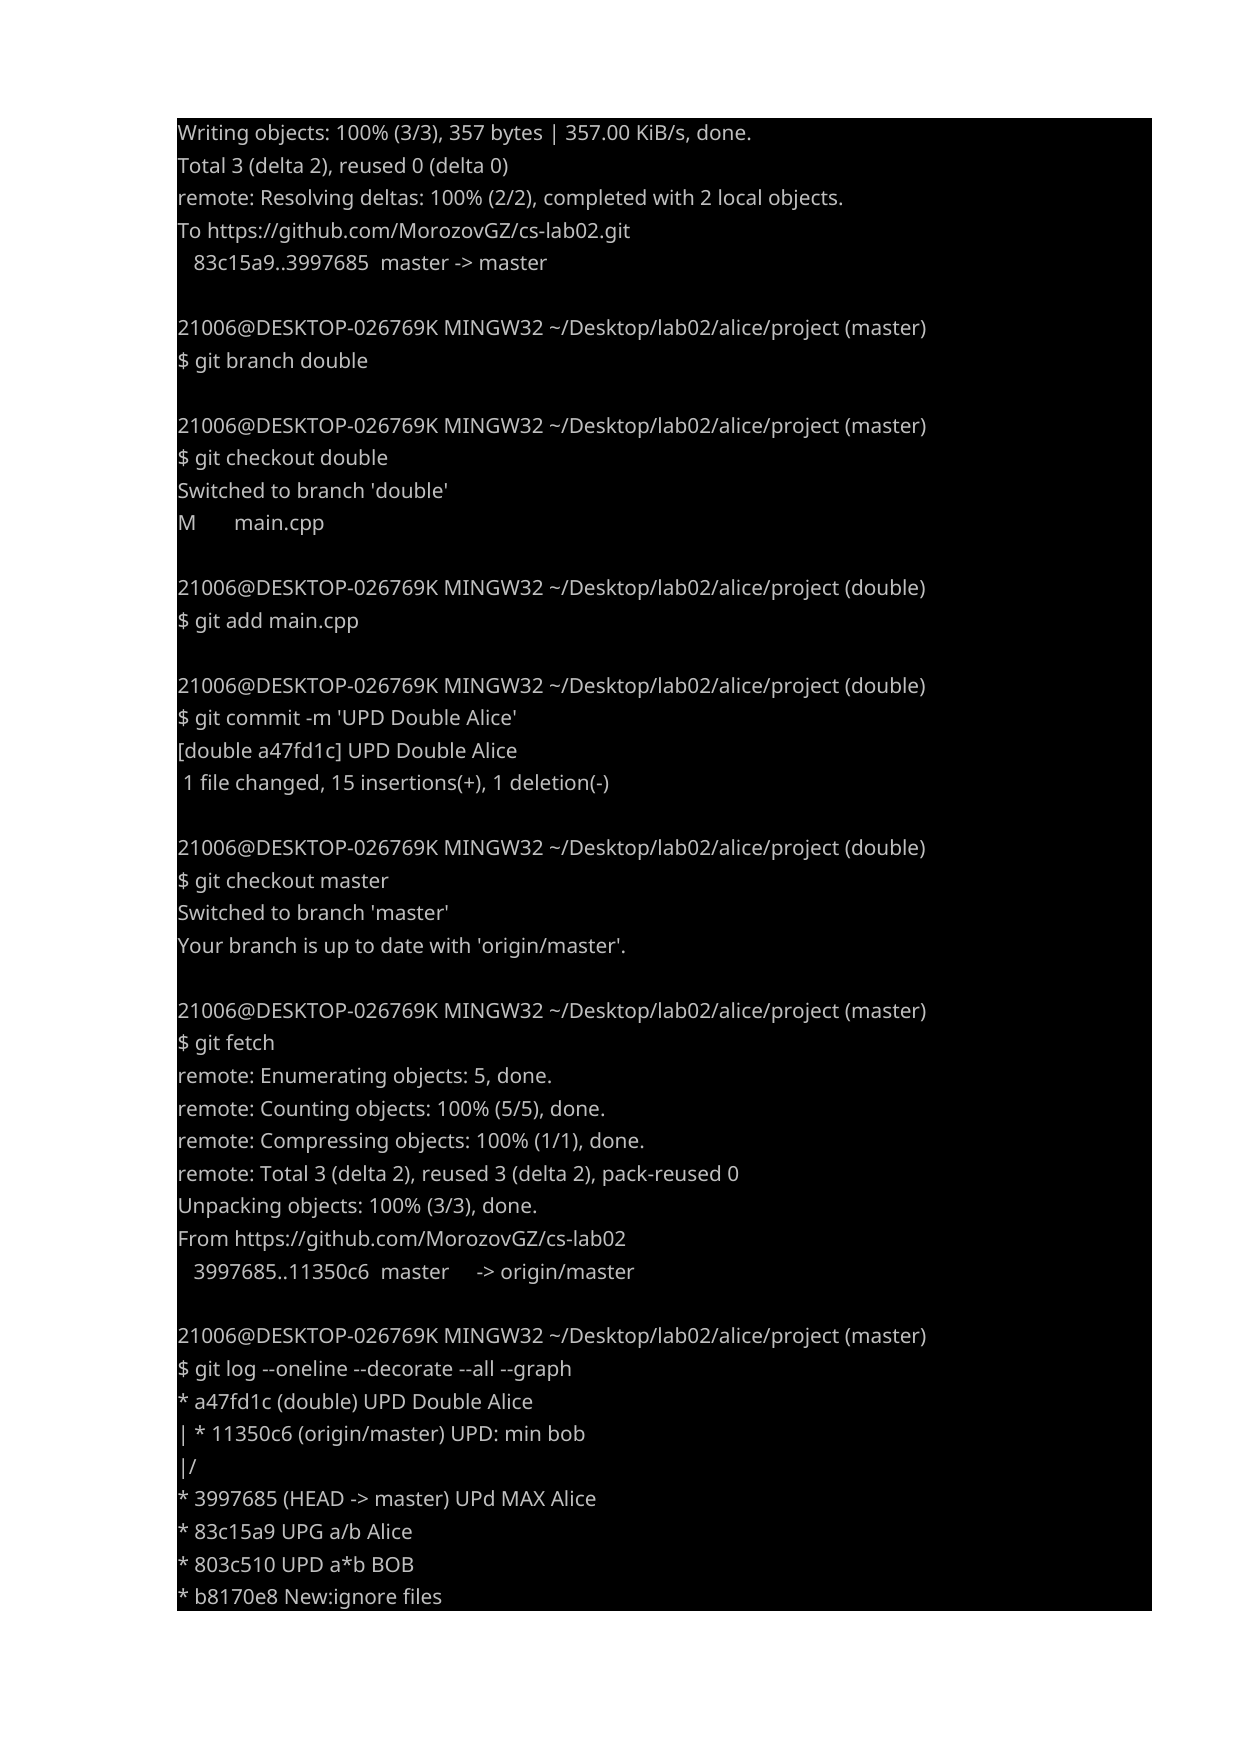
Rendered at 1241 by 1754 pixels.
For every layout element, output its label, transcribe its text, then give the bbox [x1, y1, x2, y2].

text Writing objects: 100% (3/3), 357 bytes | 357.00 KiB/s, done. [177, 118, 1152, 147]
text Total 3 (delta 2), reused 0 (delta 0) [177, 151, 1152, 179]
text remote: Resolving deltas: 100% (2/2), completed with 2 local objects. [177, 183, 1152, 212]
text $ git add main.cpp [177, 606, 1152, 634]
text remote: Counting objects: 100% (5/5), done. [177, 1094, 1152, 1122]
text Switched to branch 'double' [177, 476, 1152, 504]
text 21006@DESKTOP-026769K MINGW32 ~/Desktop/lab02/alice/project (master) [177, 1322, 1152, 1350]
text | * 11350c6 (origin/master) UPD: min bob [177, 1419, 1152, 1448]
text 21006@DESKTOP-026769K MINGW32 ~/Desktop/lab02/alice/project (double) [177, 671, 1152, 699]
text 3997685..11350c6 master -> origin/master [177, 1257, 1152, 1285]
text Switched to branch 'master' [177, 898, 1152, 927]
text * 3997685 (HEAD -> master) UPd MAX Alice [177, 1484, 1152, 1513]
text From https://github.com/MorozovGZ/cs-lab02 [177, 1224, 1152, 1253]
text $ git branch double [177, 346, 1152, 374]
text $ git checkout master [177, 866, 1152, 894]
text |/ [177, 1452, 1152, 1480]
text $ git fetch [177, 1028, 1152, 1057]
text 1 file changed, 15 insertions(+), 1 deletion(-) [177, 768, 1152, 797]
text Unpacking objects: 100% (3/3), done. [177, 1192, 1152, 1220]
text 21006@DESKTOP-026769K MINGW32 ~/Desktop/lab02/alice/project (double) [177, 833, 1152, 862]
text * 803c510 UPD a*b BOB [177, 1550, 1152, 1578]
text 83c15a9..3997685 master -> master [177, 248, 1152, 277]
text Your branch is up to date with 'origin/master'. [177, 931, 1152, 959]
text 21006@DESKTOP-026769K MINGW32 ~/Desktop/lab02/alice/project (master) [177, 996, 1152, 1024]
text 21006@DESKTOP-026769K MINGW32 ~/Desktop/lab02/alice/project (double) [177, 573, 1152, 602]
text $ git checkout double [177, 443, 1152, 472]
text $ git commit -m 'UPD Double Alice' [177, 703, 1152, 732]
text remote: Compressing objects: 100% (1/1), done. [177, 1126, 1152, 1155]
text * b8170e8 New:ignore files [177, 1582, 1152, 1611]
text [double a47fd1c] UPD Double Alice [177, 736, 1152, 764]
text $ git log --oneline --decorate --all --graph [177, 1354, 1152, 1383]
text 21006@DESKTOP-026769K MINGW32 ~/Desktop/lab02/alice/project (master) [177, 313, 1152, 342]
text To https://github.com/MorozovGZ/cs-lab02.git [177, 216, 1152, 244]
text 21006@DESKTOP-026769K MINGW32 ~/Desktop/lab02/alice/project (master) [177, 411, 1152, 439]
text * 83c15a9 UPG a/b Alice [177, 1517, 1152, 1546]
text remote: Total 3 (delta 2), reused 3 (delta 2), pack-reused 0 [177, 1159, 1152, 1187]
text remote: Enumerating objects: 5, done. [177, 1061, 1152, 1089]
text * a47fd1c (double) UPD Double Alice [177, 1387, 1152, 1415]
text M main.cpp [177, 508, 1152, 537]
